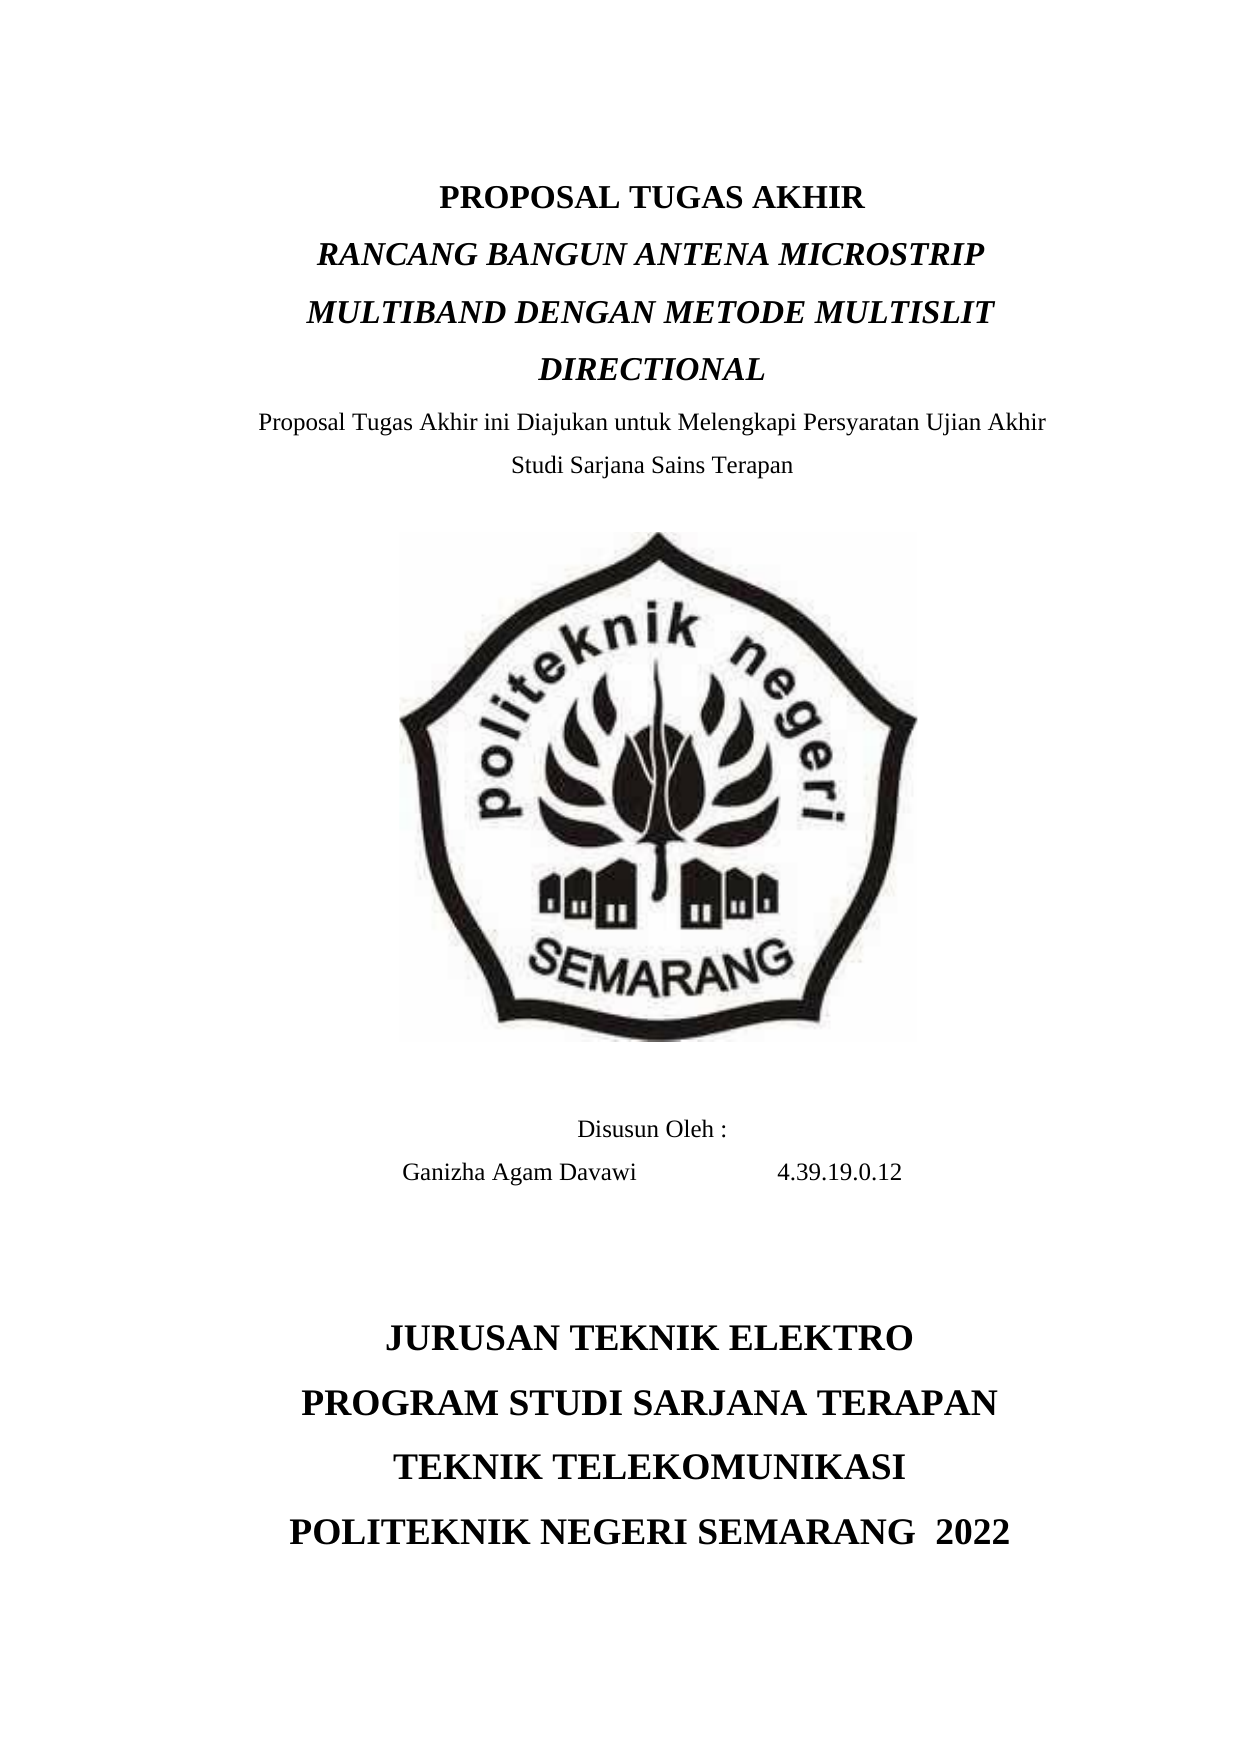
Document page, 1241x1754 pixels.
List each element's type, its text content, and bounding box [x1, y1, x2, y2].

text Proposal Tugas Akhir ini Diajukan untuk Melengkapi Persyaratan Ujian Akhir Studi Sarjana Sains Terapan [236, 407, 1068, 479]
text Disusun Oleh : [236, 1114, 1068, 1143]
text Ganizha Agam Davawi 4.39.19.0.12 [236, 1157, 1068, 1186]
text PROGRAM STUDI SARJANA TERAPAN TEKNIK TELEKOMUNIKASI [236, 1380, 1063, 1488]
picture [399, 532, 918, 1042]
text RANCANG BANGUN ANTENA MICROSTRIP MULTIBAND DENGAN METODE MULTISLIT DIRECTIONAL [236, 235, 1068, 388]
text PROPOSAL TUGAS AKHIR [236, 177, 1068, 216]
text POLITEKNIK NEGERI SEMARANG 2022 [236, 1509, 1063, 1552]
text JURUSAN TEKNIK ELEKTRO [236, 1315, 1063, 1358]
